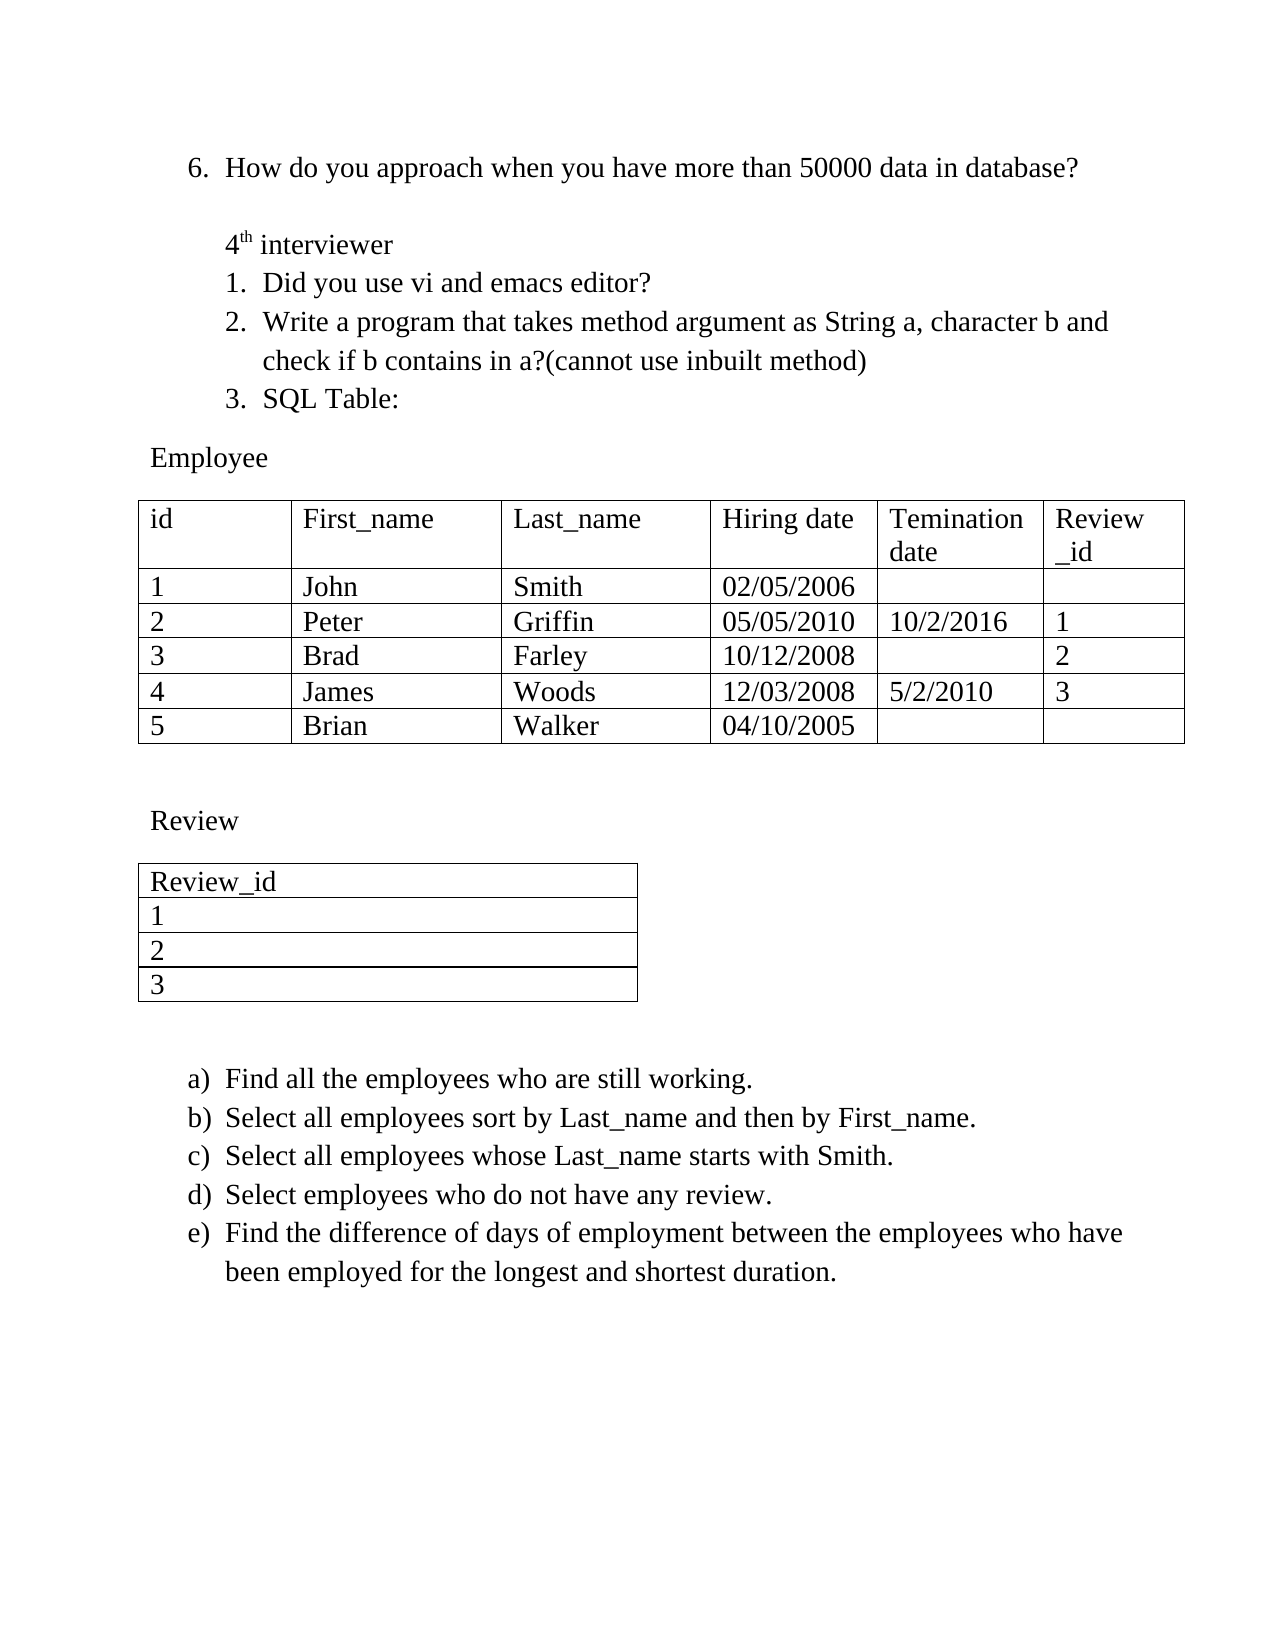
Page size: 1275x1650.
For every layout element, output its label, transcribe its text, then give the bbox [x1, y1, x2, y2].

table_cell 3 [139, 968, 637, 1001]
list Select employees who do not have any review. [187, 1177, 1125, 1211]
table_header Review_id [139, 864, 637, 897]
table_cell 3 [139, 638, 291, 673]
table_cell [1044, 709, 1184, 743]
table_cell 04/10/2005 [711, 709, 877, 743]
list Find the difference of days of employment between the employees who have been employed for the longest and shortest duration. [187, 1216, 1125, 1288]
table_cell Brad [292, 638, 501, 673]
table_cell 3 [1044, 674, 1184, 707]
table_cell Walker [502, 709, 710, 743]
table_cell 1 [139, 569, 291, 603]
table_cell Smith [502, 569, 710, 603]
table_cell 5/2/2010 [878, 674, 1043, 707]
list Did you use vi and emacs editor? [225, 266, 1125, 299]
table_cell [878, 638, 1043, 673]
table_cell Woods [502, 674, 710, 707]
table_header Review _id [1044, 501, 1184, 568]
table_cell 2 [1044, 638, 1184, 673]
table_cell 2 [139, 933, 637, 966]
list Write a program that takes method argument as String a, character b and check if b contains in a?(cannot use inbuilt method) [225, 304, 1125, 376]
text Review [150, 803, 1125, 837]
list Select all employees sort by Last_name and then by First_name. [187, 1100, 1125, 1133]
table_header Last_name [502, 501, 710, 568]
table_cell [878, 569, 1043, 603]
table_cell Brian [292, 709, 501, 743]
table_cell 5 [139, 709, 291, 743]
table_header Temination date [878, 501, 1043, 568]
table_header id [139, 501, 291, 568]
list 4th interviewer [225, 227, 1125, 261]
list How do you approach when you have more than 50000 data in database? [187, 150, 1125, 183]
list SQL Table: [225, 381, 1125, 415]
table_header First_name [292, 501, 501, 568]
table_cell [878, 709, 1043, 743]
table_cell James [292, 674, 501, 707]
list Select all employees whose Last_name starts with Smith. [187, 1138, 1125, 1172]
table_cell Peter [292, 604, 501, 637]
table_header Hiring date [711, 501, 877, 568]
text Employee [150, 441, 1125, 474]
list Find all the employees who are still working. [187, 1061, 1125, 1095]
table_cell 1 [139, 898, 637, 932]
table_cell Griffin [502, 604, 710, 637]
table_cell 05/05/2010 [711, 604, 877, 637]
table_cell John [292, 569, 501, 603]
table_cell 4 [139, 674, 291, 707]
table_cell 10/2/2016 [878, 604, 1043, 637]
table_cell 02/05/2006 [711, 569, 877, 603]
table_cell 12/03/2008 [711, 674, 877, 707]
table_cell [1044, 569, 1184, 603]
table_cell 10/12/2008 [711, 638, 877, 673]
table_cell Farley [502, 638, 710, 673]
table_cell 1 [1044, 604, 1184, 637]
table_cell 2 [139, 604, 291, 637]
